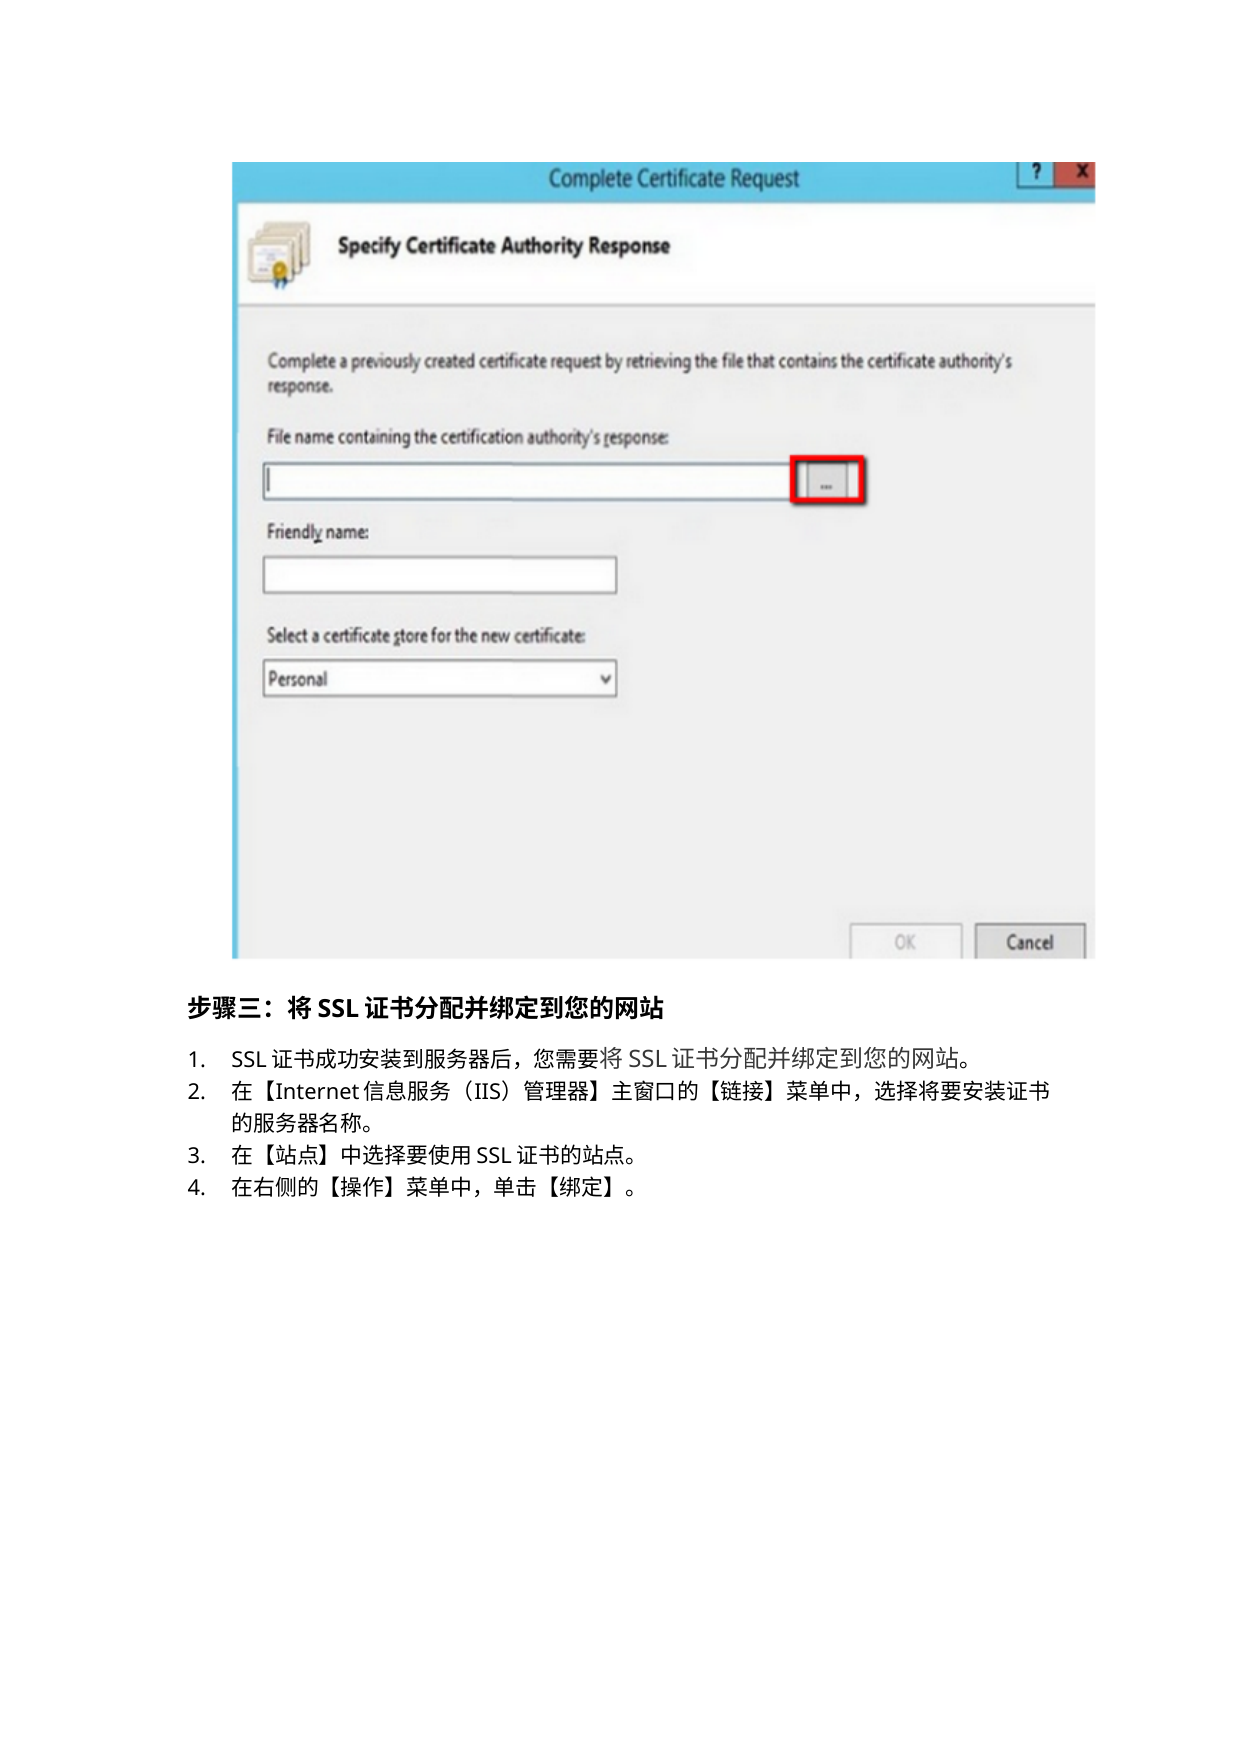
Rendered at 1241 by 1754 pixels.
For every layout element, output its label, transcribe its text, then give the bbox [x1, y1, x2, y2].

list 在右侧的【操作】菜单中，单击【绑定】。 [187, 1169, 1053, 1201]
list SSL证书成功安装到服务器后，您需要将SSL证书分配并绑定到您的网站。 [187, 1039, 1053, 1074]
list 在【站点】中选择要使用SSL证书的站点。 [187, 1138, 1053, 1169]
list 在【Internet信息服务（IIS）管理器】主窗口的【链接】菜单中，选择将要安装证书的服务器名称。 [187, 1074, 1053, 1138]
text 步骤三：将SSL证书分配并绑定到您的网站 [187, 974, 1053, 1039]
picture [231, 162, 1097, 966]
